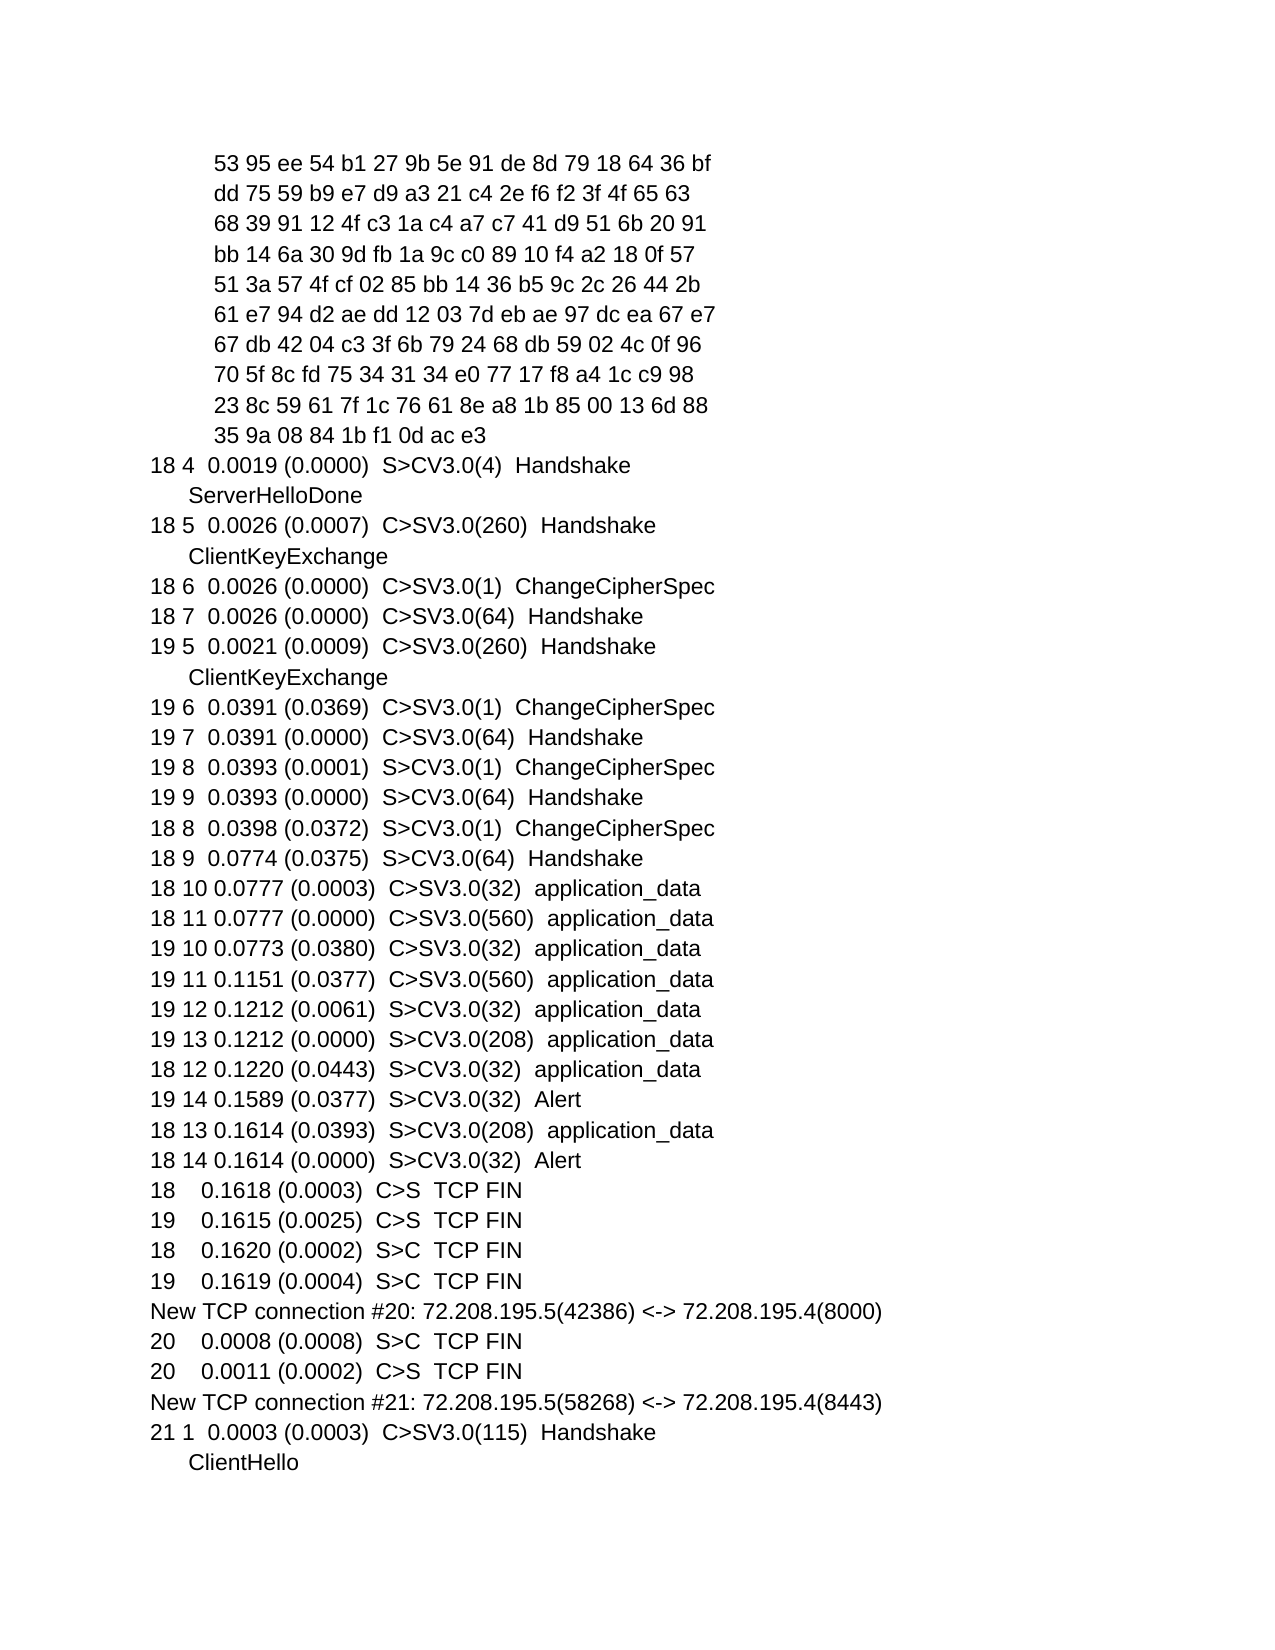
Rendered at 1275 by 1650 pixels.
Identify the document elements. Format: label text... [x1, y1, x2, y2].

text 35 9a 08 84 1b f1 0d ac e3 [150, 422, 1125, 448]
text 19 9 0.0393 (0.0000) S>CV3.0(64) Handshake [150, 784, 1125, 811]
text 70 5f 8c fd 75 34 31 34 e0 77 17 f8 a4 1c c9 98 [150, 361, 1125, 388]
text New TCP connection #20: 72.208.195.5(42386) <-> 72.208.195.4(8000) [150, 1298, 1125, 1324]
text ServerHelloDone [150, 482, 1125, 509]
text 19 8 0.0393 (0.0001) S>CV3.0(1) ChangeCipherSpec [150, 754, 1125, 781]
text 19 10 0.0773 (0.0380) C>SV3.0(32) application_data [150, 935, 1125, 962]
text 18 7 0.0026 (0.0000) C>SV3.0(64) Handshake [150, 603, 1125, 629]
text 19 11 0.1151 (0.0377) C>SV3.0(560) application_data [150, 966, 1125, 992]
text 19 5 0.0021 (0.0009) C>SV3.0(260) Handshake [150, 633, 1125, 660]
text 20 0.0008 (0.0008) S>C TCP FIN [150, 1328, 1125, 1354]
text 18 11 0.0777 (0.0000) C>SV3.0(560) application_data [150, 905, 1125, 932]
text ClientKeyExchange [150, 663, 1125, 690]
text 19 0.1615 (0.0025) C>S TCP FIN [150, 1207, 1125, 1234]
text 18 6 0.0026 (0.0000) C>SV3.0(1) ChangeCipherSpec [150, 573, 1125, 599]
text 18 14 0.1614 (0.0000) S>CV3.0(32) Alert [150, 1147, 1125, 1173]
text 18 0.1618 (0.0003) C>S TCP FIN [150, 1177, 1125, 1203]
text 18 8 0.0398 (0.0372) S>CV3.0(1) ChangeCipherSpec [150, 814, 1125, 841]
text 21 1 0.0003 (0.0003) C>SV3.0(115) Handshake [150, 1419, 1125, 1445]
text ClientHello [150, 1449, 1125, 1475]
text 19 0.1619 (0.0004) S>C TCP FIN [150, 1268, 1125, 1294]
text 68 39 91 12 4f c3 1a c4 a7 c7 41 d9 51 6b 20 91 [150, 210, 1125, 237]
text ClientKeyExchange [150, 543, 1125, 569]
text 18 0.1620 (0.0002) S>C TCP FIN [150, 1237, 1125, 1264]
text 19 13 0.1212 (0.0000) S>CV3.0(208) application_data [150, 1026, 1125, 1052]
text 18 4 0.0019 (0.0000) S>CV3.0(4) Handshake [150, 452, 1125, 478]
text 18 10 0.0777 (0.0003) C>SV3.0(32) application_data [150, 875, 1125, 901]
text 23 8c 59 61 7f 1c 76 61 8e a8 1b 85 00 13 6d 88 [150, 392, 1125, 418]
text 53 95 ee 54 b1 27 9b 5e 91 de 8d 79 18 64 36 bf [150, 150, 1125, 176]
text 20 0.0011 (0.0002) C>S TCP FIN [150, 1358, 1125, 1385]
text 18 9 0.0774 (0.0375) S>CV3.0(64) Handshake [150, 845, 1125, 871]
text 51 3a 57 4f cf 02 85 bb 14 36 b5 9c 2c 26 44 2b [150, 271, 1125, 297]
text bb 14 6a 30 9d fb 1a 9c c0 89 10 f4 a2 18 0f 57 [150, 241, 1125, 267]
text New TCP connection #21: 72.208.195.5(58268) <-> 72.208.195.4(8443) [150, 1388, 1125, 1415]
text 67 db 42 04 c3 3f 6b 79 24 68 db 59 02 4c 0f 96 [150, 331, 1125, 358]
text 19 7 0.0391 (0.0000) C>SV3.0(64) Handshake [150, 724, 1125, 750]
text 19 14 0.1589 (0.0377) S>CV3.0(32) Alert [150, 1086, 1125, 1113]
text 18 12 0.1220 (0.0443) S>CV3.0(32) application_data [150, 1056, 1125, 1083]
text dd 75 59 b9 e7 d9 a3 21 c4 2e f6 f2 3f 4f 65 63 [150, 180, 1125, 207]
text 19 6 0.0391 (0.0369) C>SV3.0(1) ChangeCipherSpec [150, 694, 1125, 720]
text 61 e7 94 d2 ae dd 12 03 7d eb ae 97 dc ea 67 e7 [150, 301, 1125, 327]
text 18 13 0.1614 (0.0393) S>CV3.0(208) application_data [150, 1117, 1125, 1143]
text 19 12 0.1212 (0.0061) S>CV3.0(32) application_data [150, 996, 1125, 1022]
text 18 5 0.0026 (0.0007) C>SV3.0(260) Handshake [150, 512, 1125, 539]
